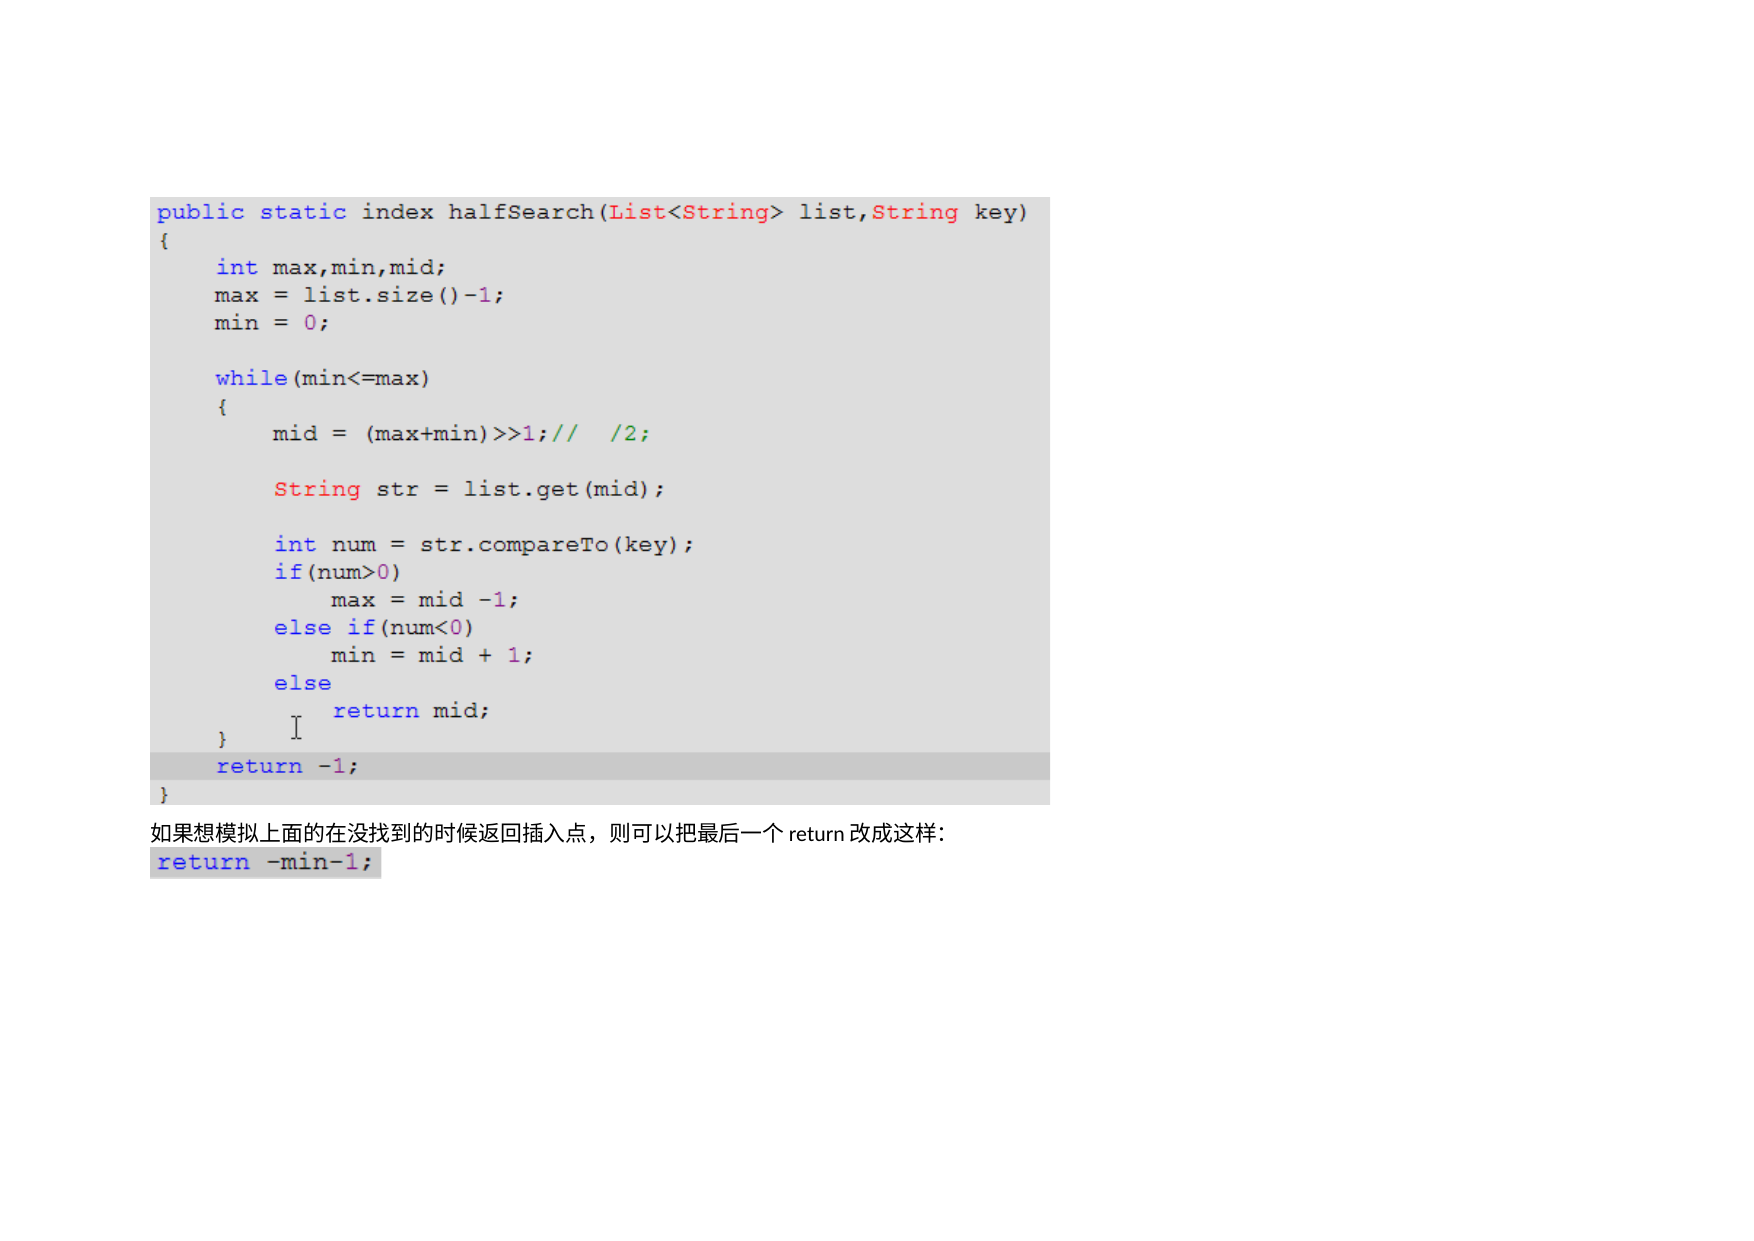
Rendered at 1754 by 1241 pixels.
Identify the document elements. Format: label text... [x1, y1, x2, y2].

picture [150, 847, 382, 879]
text 如果想模拟上面的在没找到的时候返回插入点，则可以把最后一个return改成这样： [150, 815, 1604, 848]
picture [150, 197, 1050, 805]
